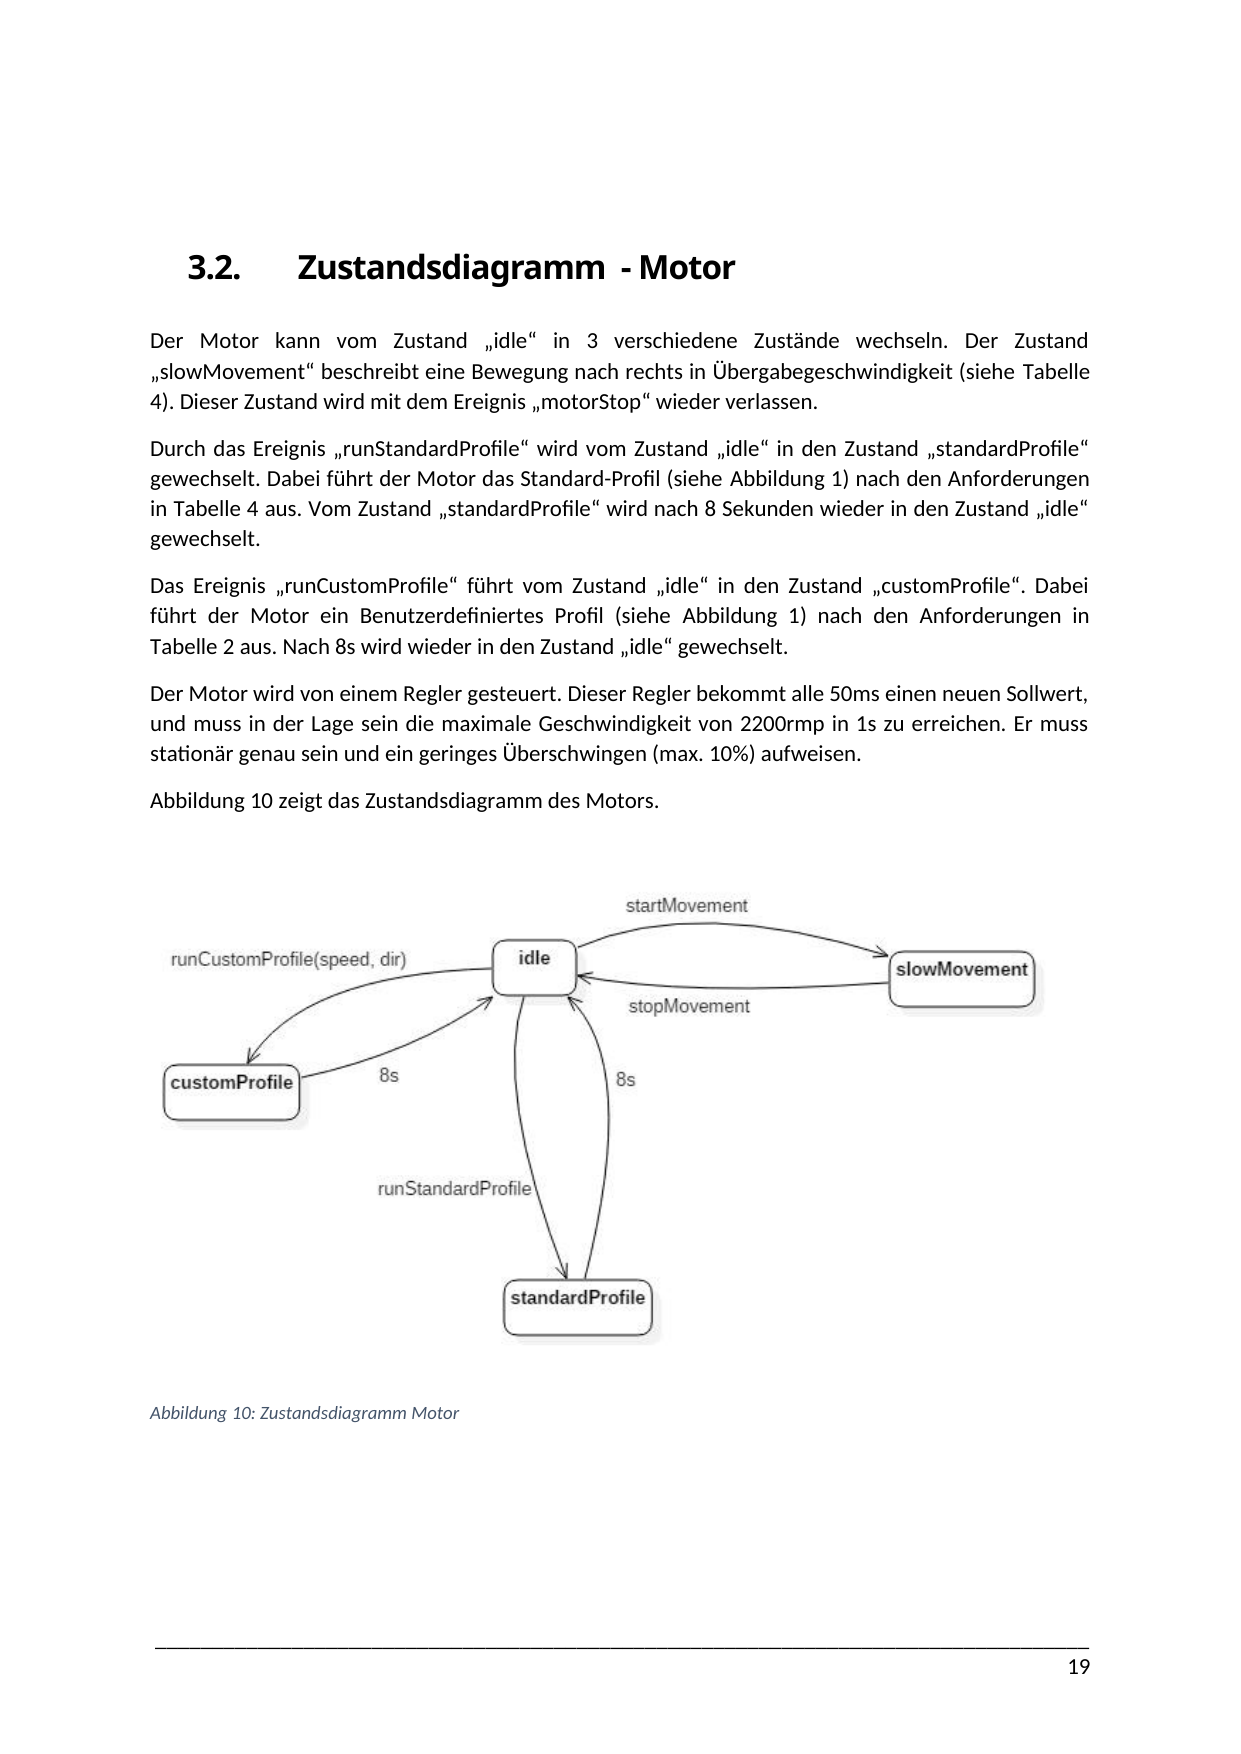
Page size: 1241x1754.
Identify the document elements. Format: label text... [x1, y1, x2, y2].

text Der Motor wird von einem Regler gesteuert. Dieser Regler bekommt alle 50ms einen neuen Sollwert, und muss in der Lage sein die maximale Geschwindigkeit von 2200rmp in 1s zu erreichen. Er muss stationär genau sein und ein geringes Überschwingen (max. 10%) aufweisen. [150, 679, 1090, 767]
picture [150, 881, 1091, 1392]
text Das Ereignis „runCustomProfile“ führt vom Zustand „idle“ in den Zustand „customProfile“. Dabei führt der Motor ein Benutzerdefiniertes Profil (siehe Abbildung 1) nach den Anforderungen in Tabelle 2 aus. Nach 8s wird wieder in den Zustand „idle“ gewechselt. [150, 571, 1090, 660]
text Durch das Ereignis „runStandardProfile“ wird vom Zustand „idle“ in den Zustand „standardProfile“ gewechselt. Dabei führt der Motor das Standard-Profil (siehe Abbildung 1) nach den Anforderungen in Tabelle 4 aus. Vom Zustand „standardProfile“ wird nach 8 Sekunden wieder in den Zustand „idle“ gewechselt. [150, 434, 1090, 553]
text Abbildung 10 zeigt das Zustandsdiagramm des Motors. [150, 786, 1090, 814]
text Der Motor kann vom Zustand „idle“ in 3 verschiedene Zustände wechseln. Der Zustand „slowMovement“ beschreibt eine Bewegung nach rechts in Übergabegeschwindigkeit (siehe Tabelle 4). Dieser Zustand wird mit dem Ereignis „motorStop“ wieder verlassen. [150, 327, 1090, 415]
title Zustandsdiagramm - Motor [187, 244, 1090, 289]
